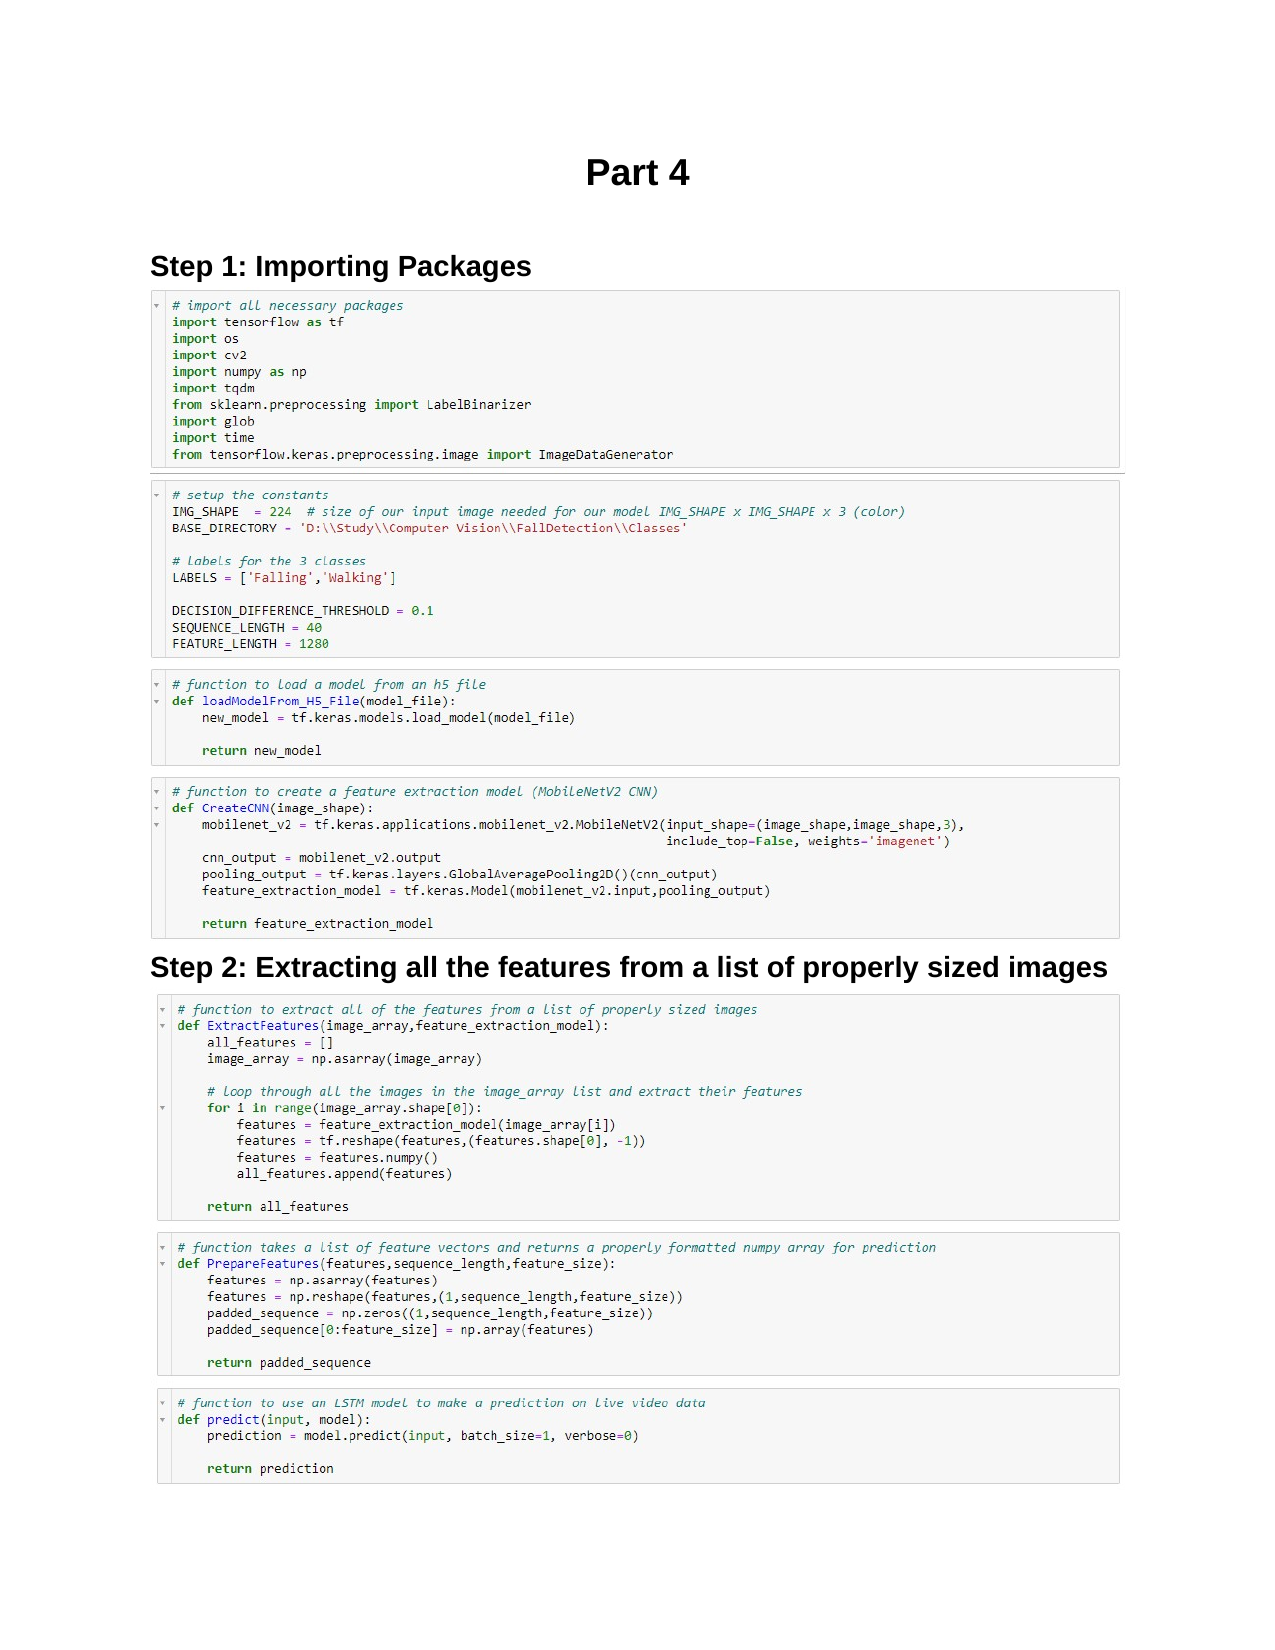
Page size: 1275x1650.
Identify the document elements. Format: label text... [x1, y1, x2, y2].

picture [150, 287, 1125, 946]
text Step 1: Importing Packages [150, 249, 1125, 283]
text Step 2: Extracting all the features from a list of properly sized images [150, 950, 1125, 987]
text Part 4 [150, 150, 1125, 193]
picture [150, 987, 1125, 1490]
